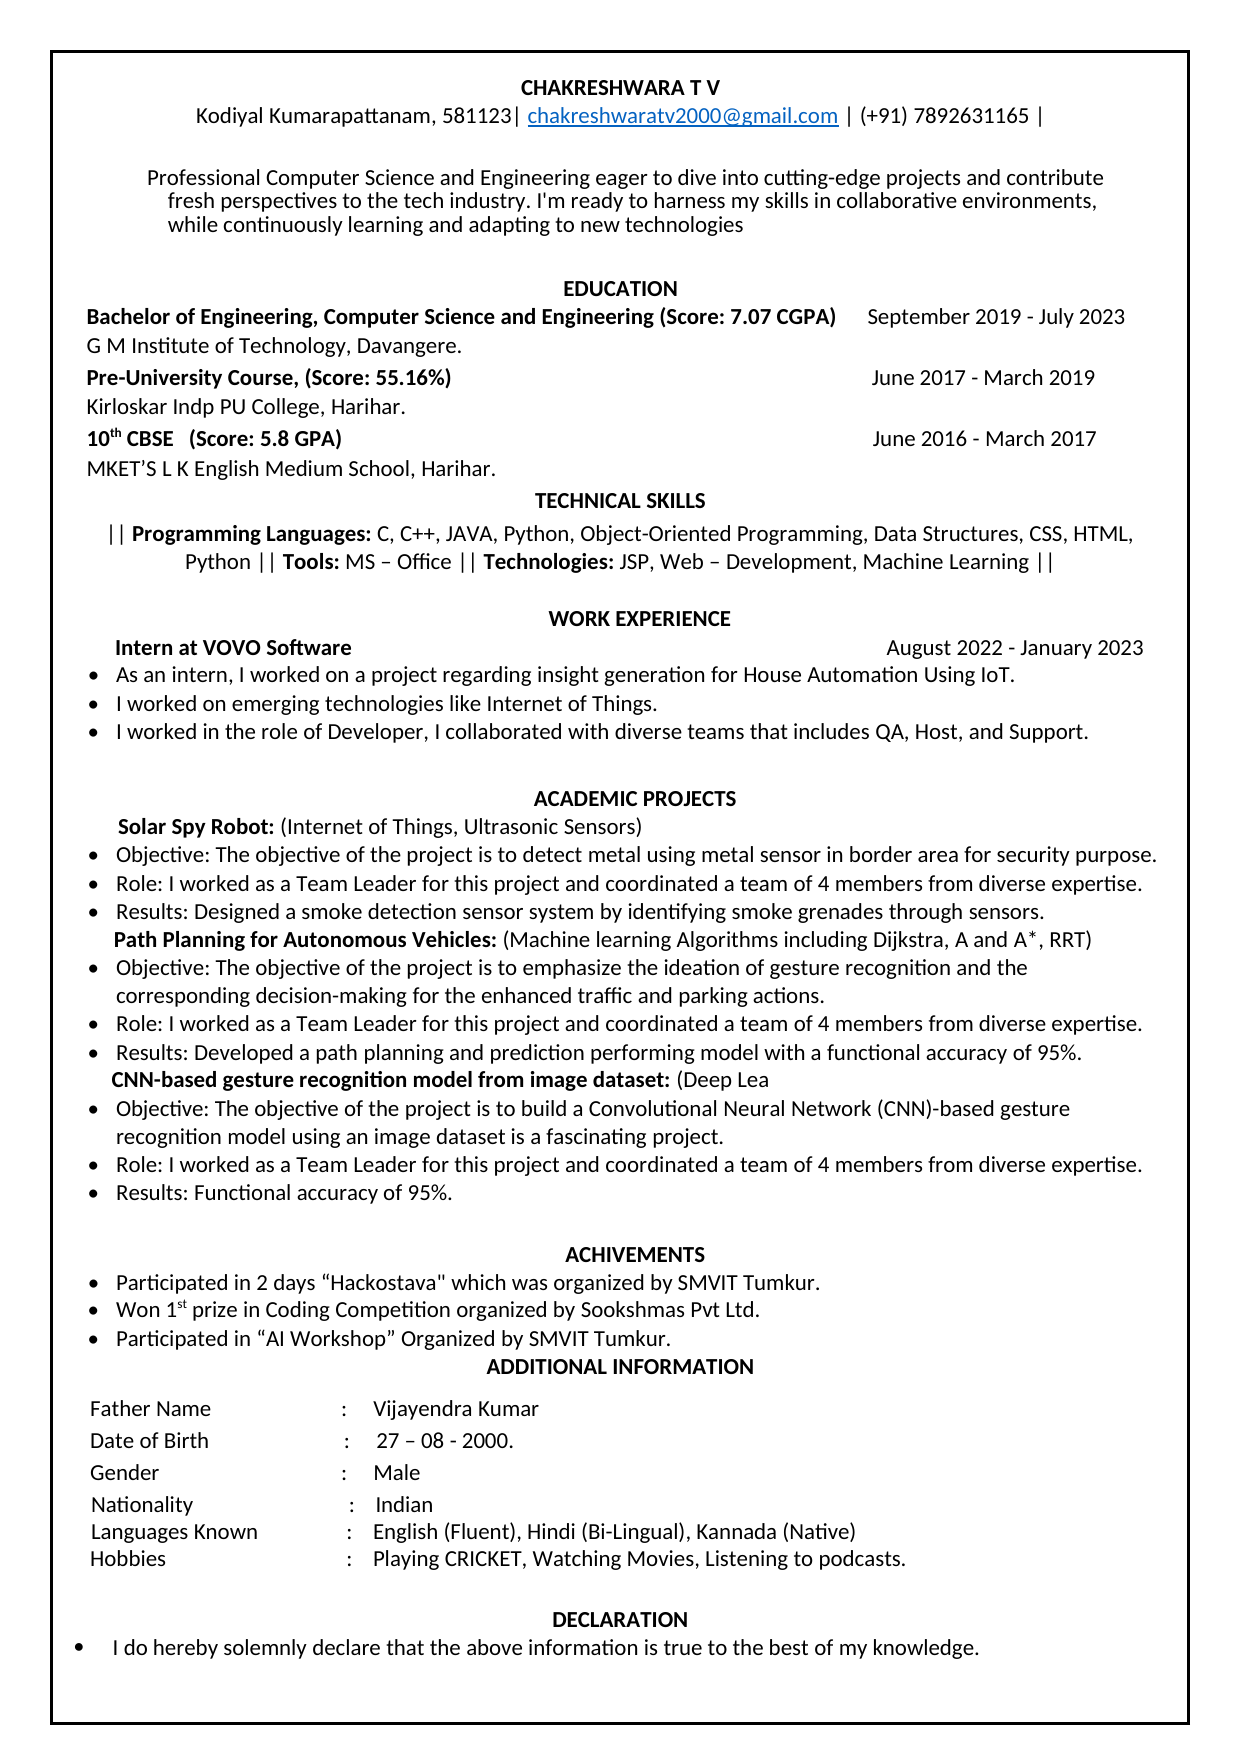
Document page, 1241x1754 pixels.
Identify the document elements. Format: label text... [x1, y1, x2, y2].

list Role: I worked as a Team Leader for this project and coordinated a team of 4 members from diverse expertise. [87, 1009, 1178, 1037]
text || Programming Languages: C, C++, JAVA, Python, Object-Oriented Programming, Data Structures, CSS, HTML, Python || Tools: MS – Office || Technologies: JSP, Web – Development, Machine Learning || [105, 519, 1135, 575]
list Participated in 2 days “Hackostava" which was organized by SMVIT Tumkur. [88, 1268, 1178, 1296]
list Objective: The objective of the project is to build a Convolutional Neural Network (CNN)-based gesture recognition model using an image dataset is a fascinating project. [87, 1094, 1166, 1150]
subtitle ACHIVEMENTS [105, 1240, 1165, 1268]
list Results: Developed a path planning and prediction performing model with a functional accuracy of 95%. [87, 1038, 1178, 1066]
subtitle DECLARATION [552, 1605, 1178, 1633]
subtitle ADDITIONAL INFORMATION [105, 1352, 1135, 1380]
list Results: Functional accuracy of 95%. [87, 1178, 1178, 1206]
list Role: I worked as a Team Leader for this project and coordinated a team of 4 members from diverse expertise. [87, 869, 1178, 897]
list As an intern, I worked on a project regarding insight generation for House Automation Using IoT. [88, 661, 1178, 689]
text MKET’S L K English Medium School, Harihar. [86, 454, 1178, 482]
list Objective: The objective of the project is to detect metal using metal sensor in border area for security purpose. [87, 841, 1178, 868]
list Objective: The objective of the project is to emphasize the ideation of gesture recognition and the corresponding decision-making for the enhanced traffic and parking actions. [87, 953, 1166, 1009]
text Nationality : Indian [91, 1490, 1178, 1518]
subtitle WORK EXPERIENCE [548, 604, 1178, 632]
text Languages Known : English (Fluent), Hindi (Bi-Lingual), Kannada (Native) Hobbies : Playing CRICKET, Watching Movies, Listening to podcasts. [90, 1518, 913, 1573]
list Results: Designed a smoke detection sensor system by identifying smoke grenades through sensors. [87, 897, 1178, 925]
text Date of Birth : 27 – 08 - 2000. [90, 1426, 1178, 1454]
list Role: I worked as a Team Leader for this project and coordinated a team of 4 members from diverse expertise. [87, 1150, 1178, 1178]
text Pre-University Course, (Score: 55.16%) June 2017 - March 2019 Kirloskar Indp PU College, Harihar. [86, 363, 1096, 420]
list I worked on emerging technologies like Internet of Things. [87, 689, 1178, 717]
text Intern at VOVO Software August 2022 - January 2023 [115, 633, 1178, 661]
subtitle EDUCATION [105, 275, 1136, 302]
text Solar Spy Robot: (Internet of Things, Ultrasonic Sensors) [118, 812, 1178, 840]
text Gender : Male [90, 1458, 1178, 1486]
text Kodiyal Kumarapattanam, 581123| chakreshwaratv2000@gmail.com | (+91) 7892631165 | [105, 101, 1136, 129]
text 10th CBSE (Score: 5.8 GPA) June 2016 - March 2017 [86, 424, 1178, 452]
text Bachelor of Engineering, Computer Science and Engineering (Score: 7.07 CGPA) September 2019 - July 2023 G M Institute of Technology, Davangere. [86, 302, 1126, 359]
list Participated in “AI Workshop” Organized by SMVIT Tumkur. [87, 1324, 1178, 1352]
subtitle ACADEMIC PROJECTS [105, 784, 1165, 812]
text Professional Computer Science and Engineering eager to dive into cutting-edge projects and contribute fresh perspectives to the tech industry. I'm ready to harness my skills in collaborative environments, while continuously learning and adapting to new technologies [101, 166, 1152, 238]
subtitle CHAKRESHWARA T V [105, 73, 1135, 101]
list Won 1st prize in Coding Competition organized by Sookshmas Pvt Ltd. [87, 1296, 1178, 1324]
list I worked in the role of Developer, I collaborated with diverse teams that includes QA, Host, and Support. [87, 717, 1178, 745]
text Father Name : Vijayendra Kumar [90, 1394, 1178, 1422]
text Path Planning for Autonomous Vehicles: (Machine learning Algorithms including Dijkstra, A and A*, RRT) [113, 925, 1178, 953]
subtitle TECHNICAL SKILLS [105, 486, 1135, 514]
text CNN-based gesture recognition model from image dataset: (Deep Lea [75, 1066, 1147, 1093]
list I do hereby solemnly declare that the above information is true to the best of my knowledge. [75, 1633, 1178, 1661]
